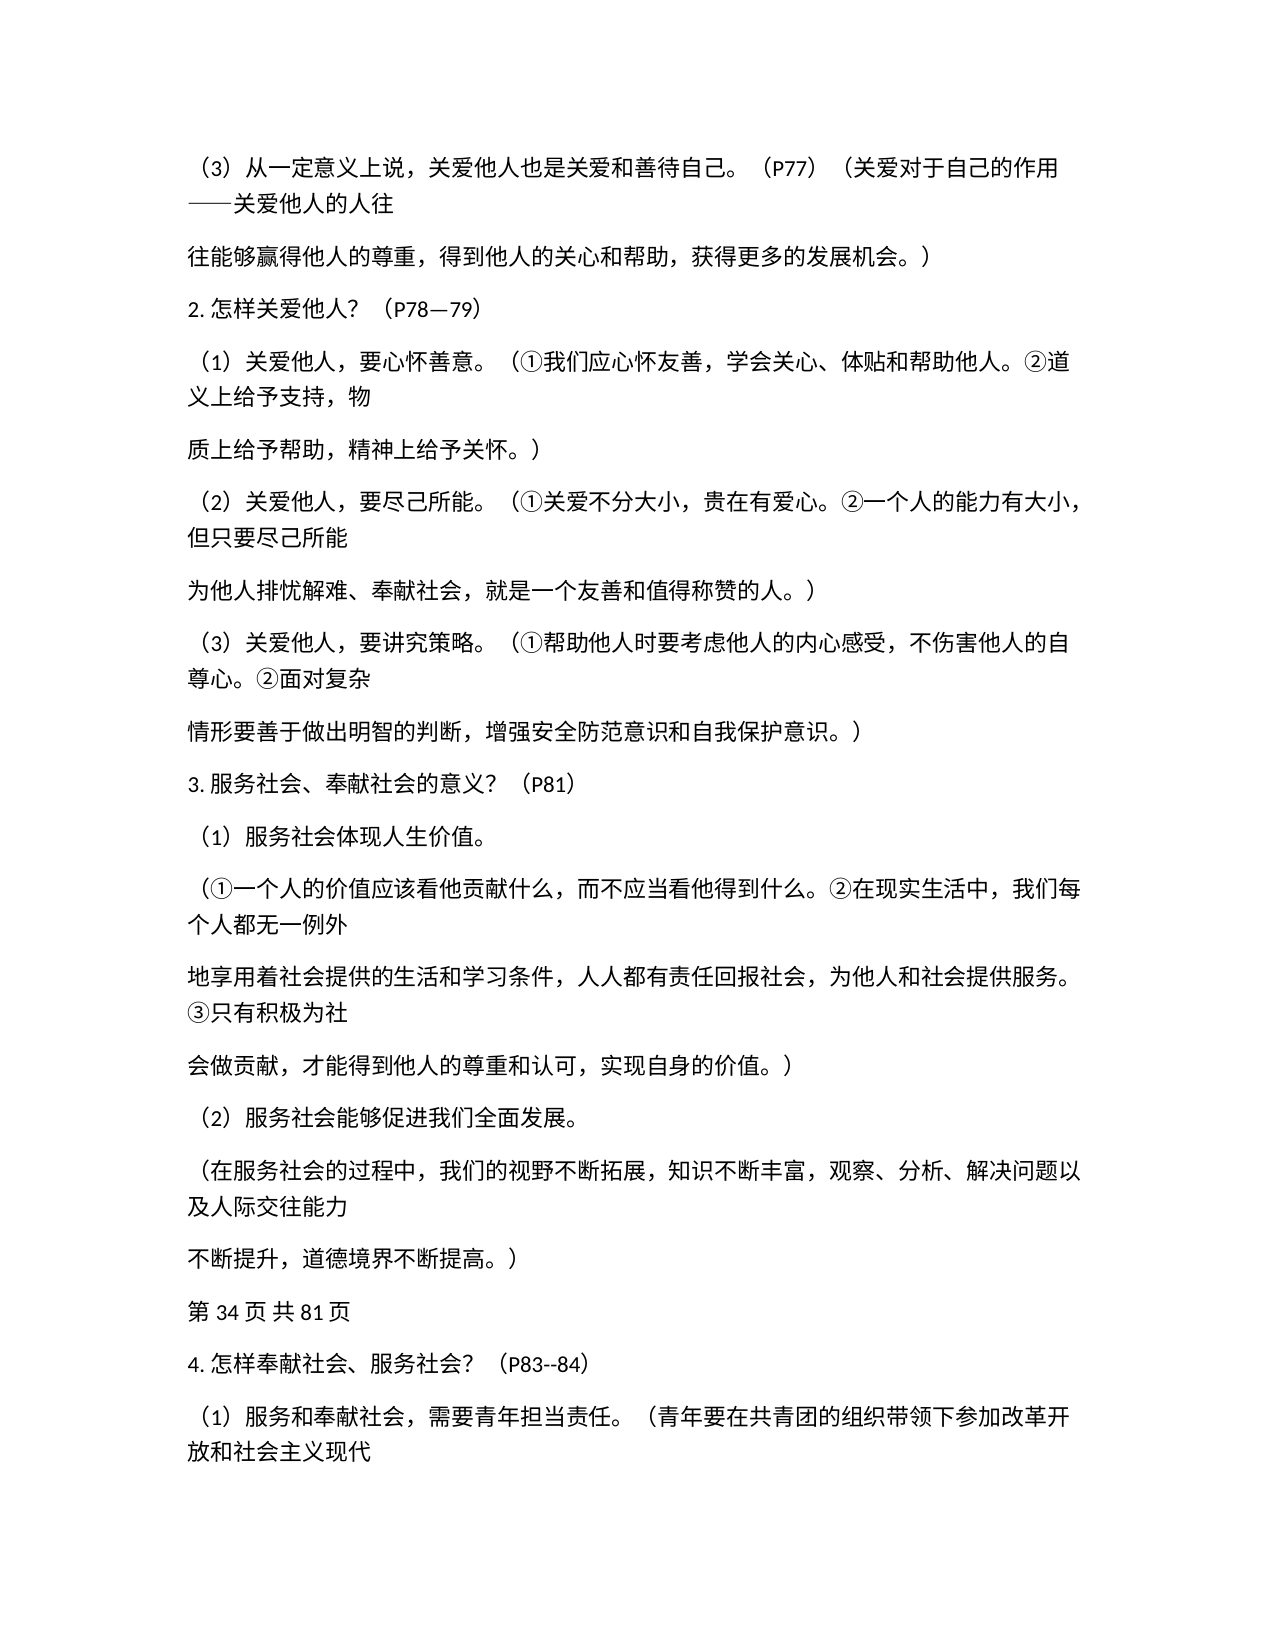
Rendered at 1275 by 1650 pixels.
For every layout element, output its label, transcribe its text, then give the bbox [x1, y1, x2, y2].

text （2）关爱他人，要尽己所能。（①关爱不分大小，贵在有爱心。②一个人的能力有大小，但只要尽己所能 [187, 484, 1087, 553]
text 为他人排忧解难、奉献社会，就是一个友善和值得称赞的人。） [187, 572, 1087, 606]
text 2. 怎样关爱他人？（P78—79） [187, 291, 1087, 324]
text 3. 服务社会、奉献社会的意义？（P81） [187, 766, 1087, 799]
text （2）服务社会能够促进我们全面发展。 [187, 1100, 1087, 1133]
text 第 34 页 共 81 页 [187, 1293, 1087, 1327]
text （1）服务社会体现人生价值。 [187, 818, 1087, 852]
text （1）关爱他人，要心怀善意。（①我们应心怀友善，学会关心、体贴和帮助他人。②道义上给予支持，物 [187, 343, 1087, 412]
text 往能够赢得他人的尊重，得到他人的关心和帮助，获得更多的发展机会。） [187, 238, 1087, 272]
text （①一个人的价值应该看他贡献什么，而不应当看他得到什么。②在现实生活中，我们每个人都无一例外 [187, 871, 1087, 940]
text 会做贡献，才能得到他人的尊重和认可，实现自身的价值。） [187, 1047, 1087, 1081]
text 质上给予帮助，精神上给予关怀。） [187, 432, 1087, 465]
text （1）服务和奉献社会，需要青年担当责任。（青年要在共青团的组织带领下参加改革开放和社会主义现代 [187, 1398, 1087, 1467]
text （3）关爱他人，要讲究策略。（①帮助他人时要考虑他人的内心感受，不伤害他人的自尊心。②面对复杂 [187, 625, 1087, 694]
text （在服务社会的过程中，我们的视野不断拓展，知识不断丰富，观察、分析、解决问题以及人际交往能力 [187, 1152, 1087, 1222]
text 4. 怎样奉献社会、服务社会？（P83--84） [187, 1346, 1087, 1379]
text （3）从一定意义上说，关爱他人也是关爱和善待自己。（P77）（关爱对于自己的作用——关爱他人的人往 [187, 150, 1087, 219]
text 情形要善于做出明智的判断，增强安全防范意识和自我保护意识。） [187, 713, 1087, 747]
text 地享用着社会提供的生活和学习条件，人人都有责任回报社会，为他人和社会提供服务。③只有积极为社 [187, 959, 1087, 1028]
text 不断提升，道德境界不断提高。） [187, 1241, 1087, 1274]
